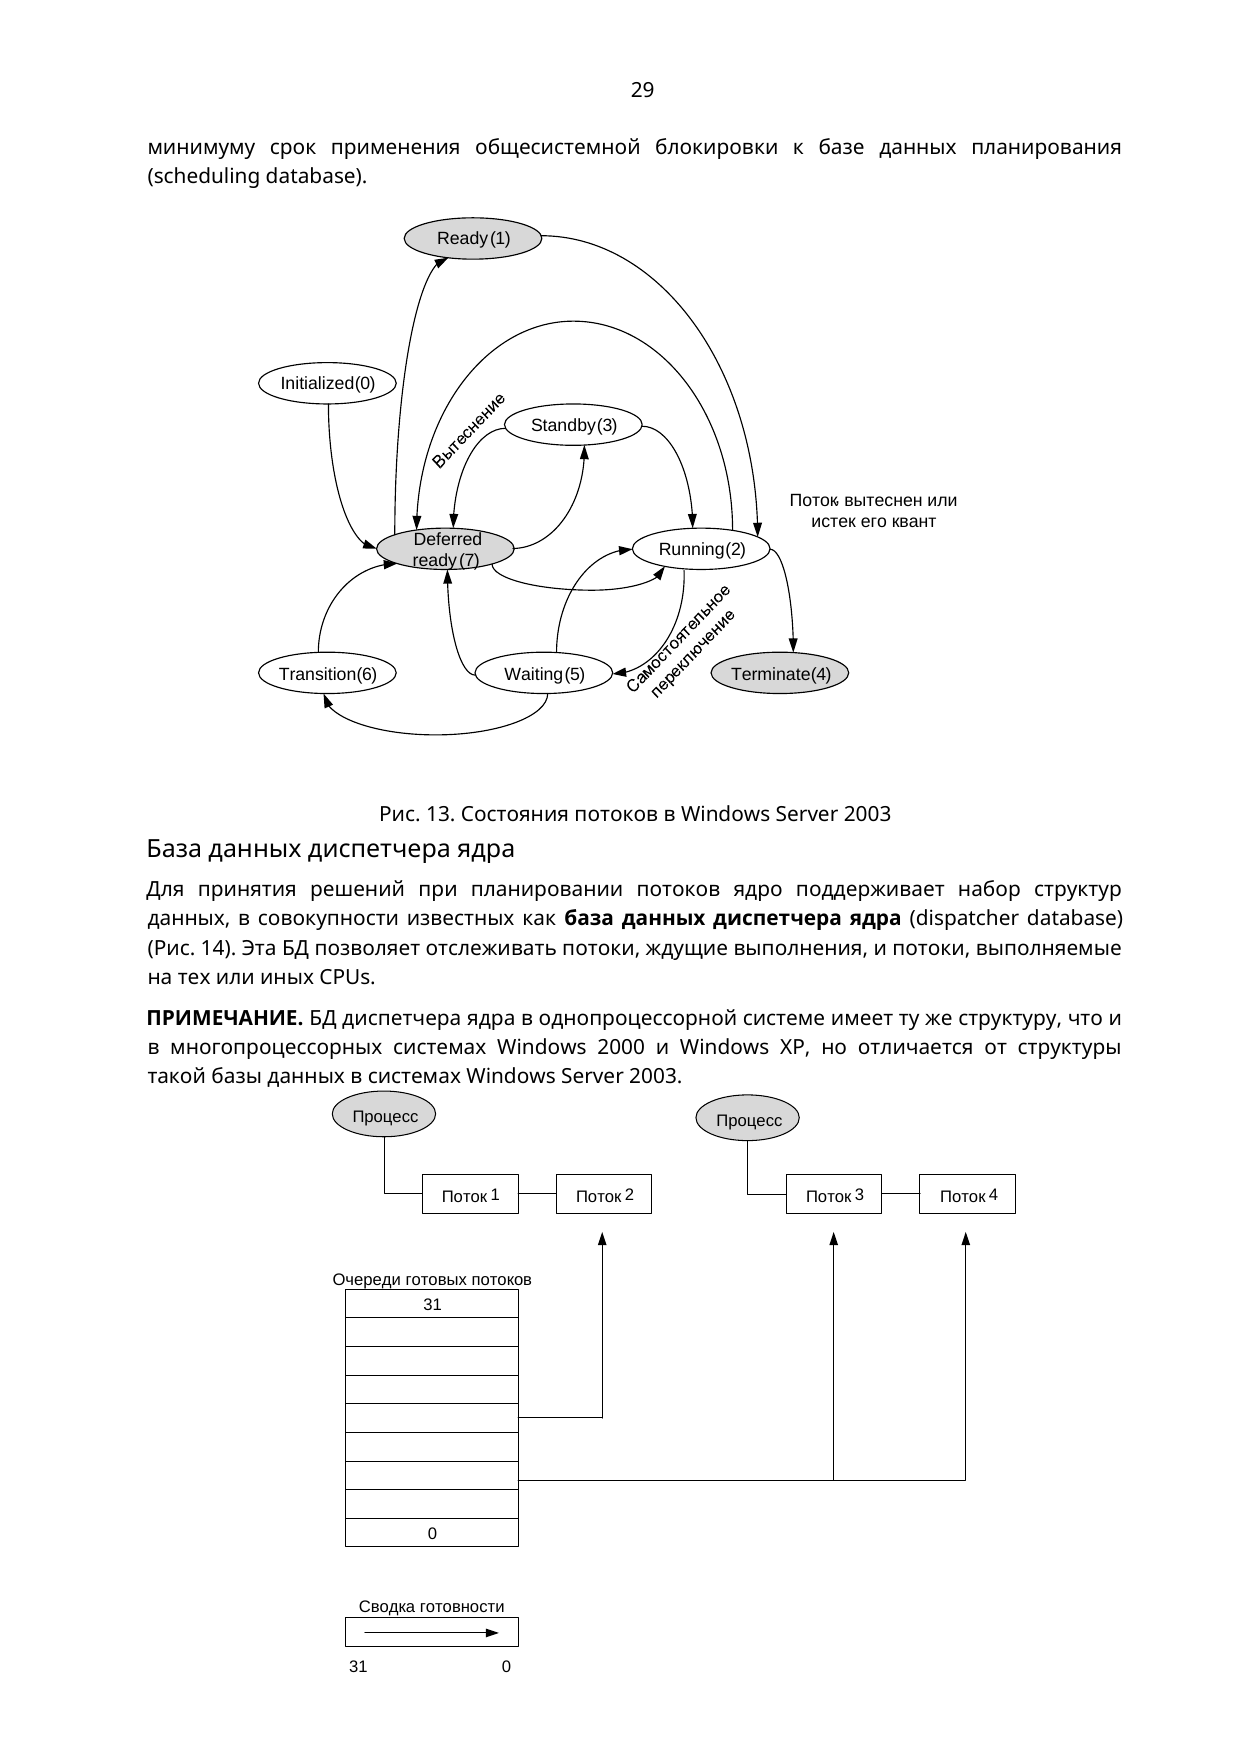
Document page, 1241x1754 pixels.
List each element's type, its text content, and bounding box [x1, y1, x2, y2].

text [146, 132, 1123, 189]
text ПРИМЕЧАНИЕ. БД диспетчера ядра в однопроцессорной системе имеет ту же структуру, что и в многопроцессорных системах Windows 2000 и Windows XP, но отличается от структуры такой базы данных в системах Windows Server 2003. [146, 1003, 1123, 1090]
text Рис. 13. Состояния потоков в Windows Server 2003 [148, 799, 1123, 828]
subtitle База данных диспетчера ядра [146, 831, 1137, 865]
text Для принятия решений при планировании потоков ядро поддерживает набор структур данных, в совокупности известных как база данных диспетчера ядра (dispatcher database) (Рис. 14). Эта БД позволяет отслеживать потоки, ждущие выполнения, и потоки, выполняемые на тех или иных CPUs. [146, 874, 1123, 990]
text Сводка готовности [358, 1597, 1137, 1616]
text 31 0 [148, 1657, 1137, 1676]
